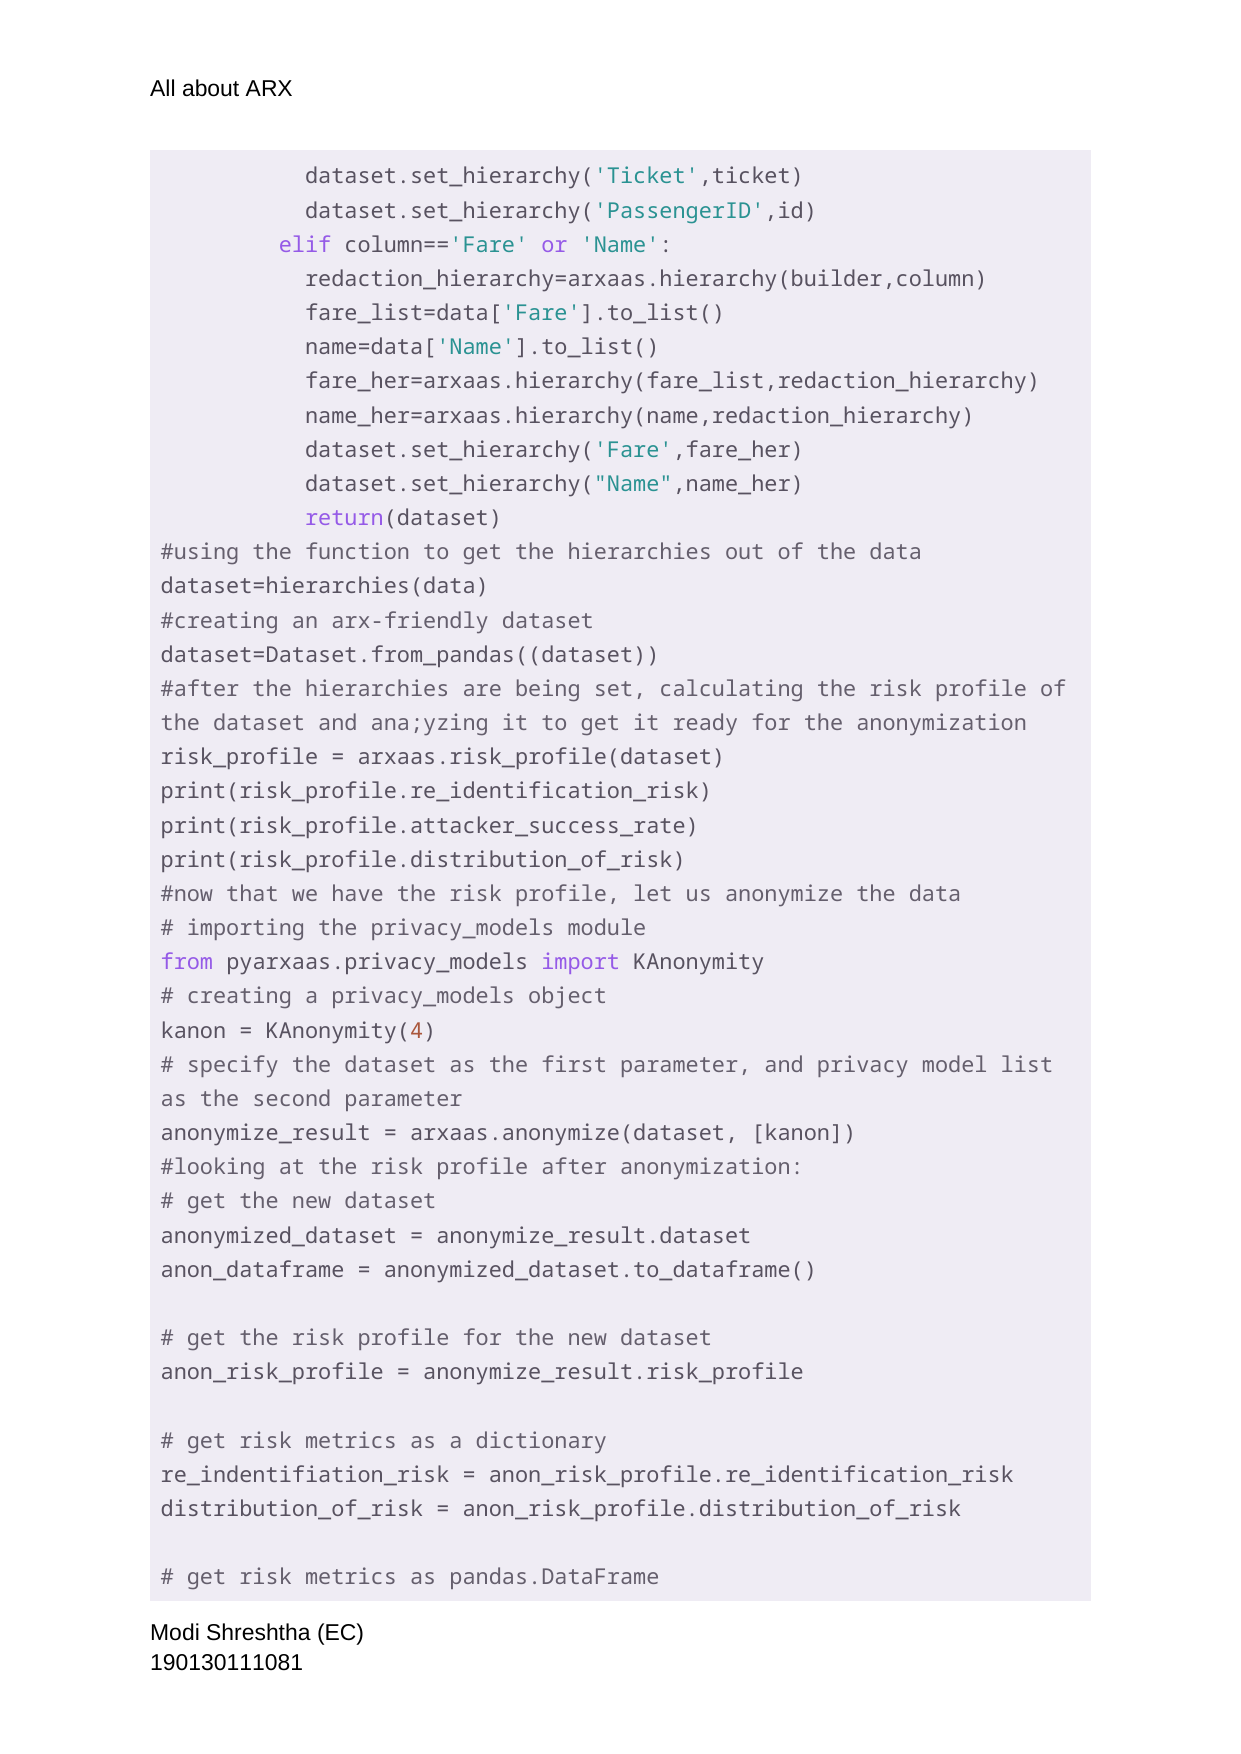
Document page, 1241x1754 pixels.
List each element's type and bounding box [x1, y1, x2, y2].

table_header [150, 150, 1091, 1601]
